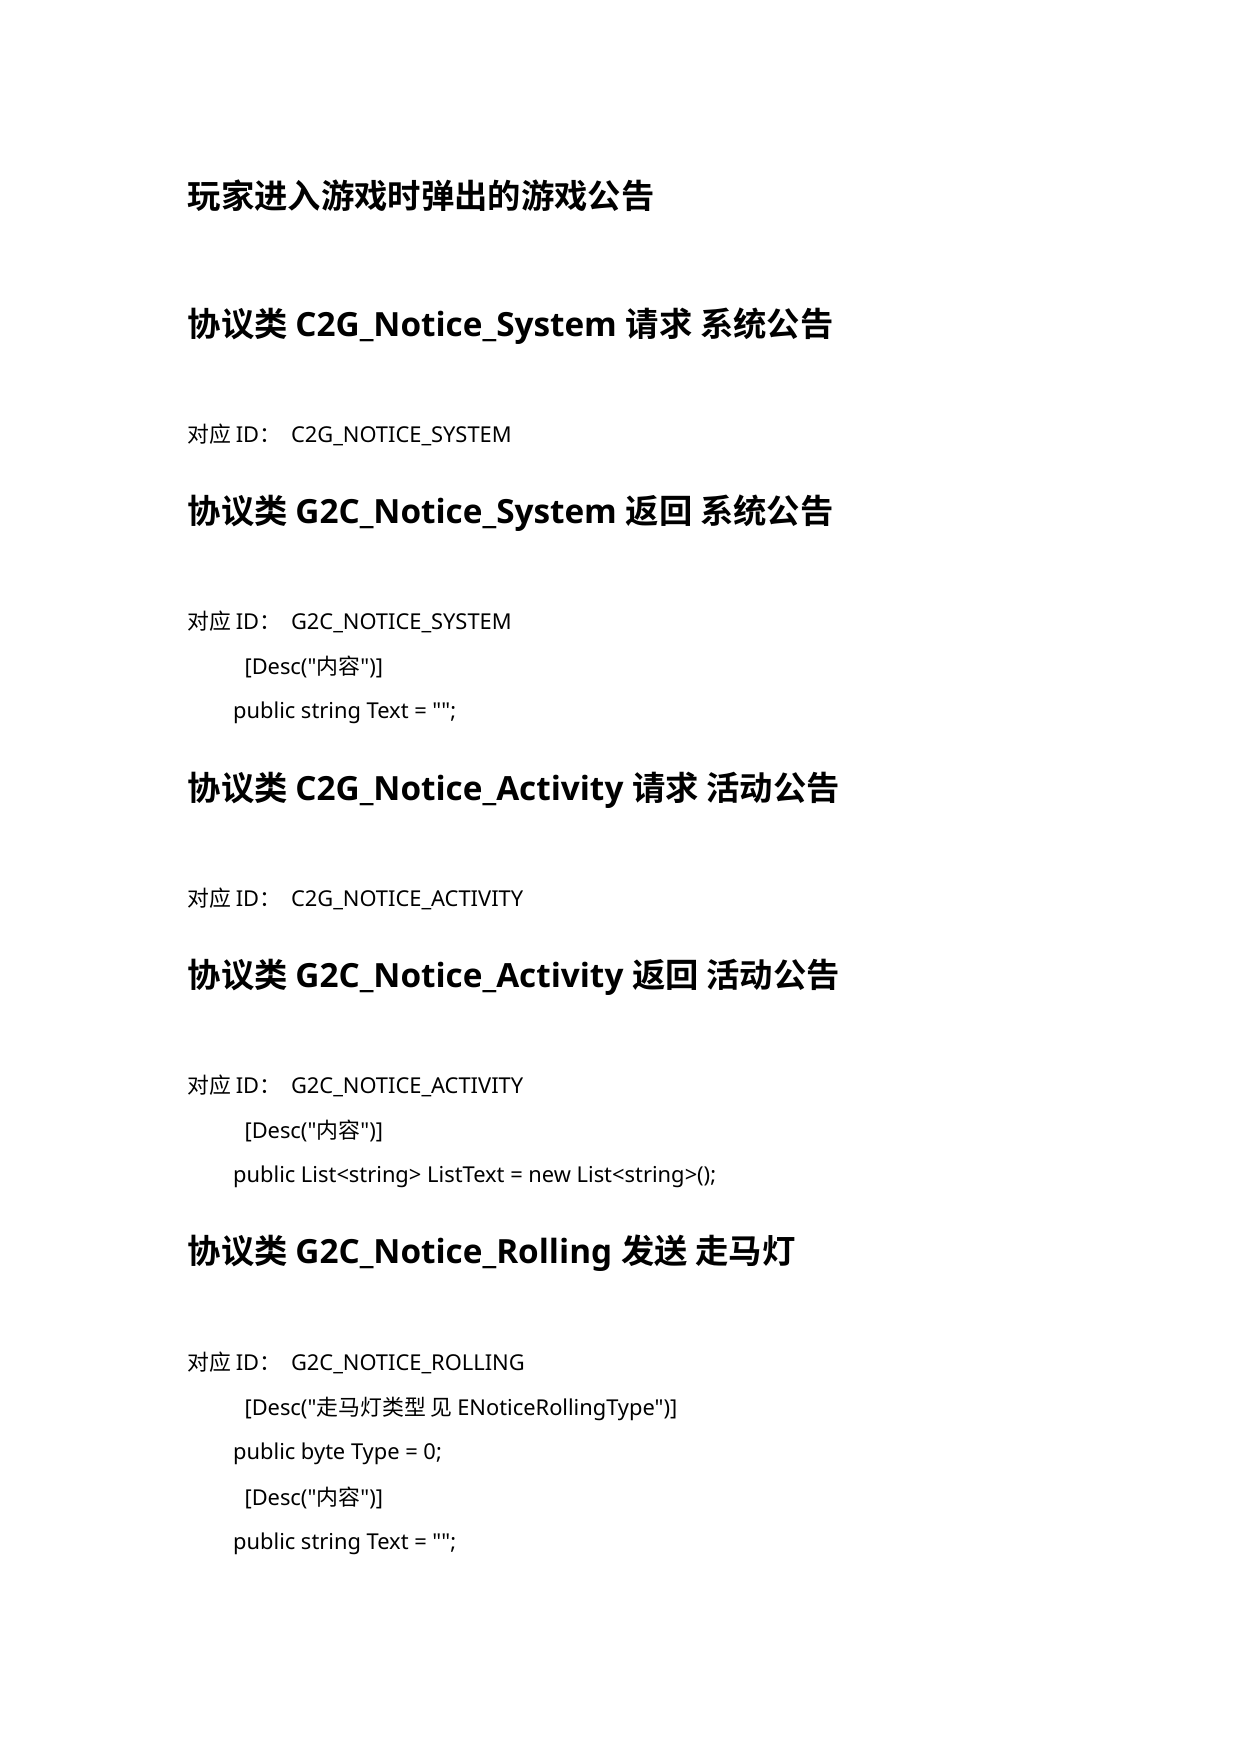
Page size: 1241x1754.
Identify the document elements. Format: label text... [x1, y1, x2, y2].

text 对应ID： G2C_NOTICE_ROLLING [187, 1344, 1053, 1377]
subtitle 协议类 G2C_Notice_Rolling 发送 走马灯 [187, 1217, 1053, 1282]
text public string Text = ""; [187, 1524, 1053, 1557]
text 对应ID： G2C_NOTICE_SYSTEM [187, 603, 1053, 636]
subtitle 玩家进入游戏时弹出的游戏公告 [187, 162, 1053, 227]
text 对应ID： C2G_NOTICE_SYSTEM [187, 417, 1053, 449]
text public string Text = ""; [187, 693, 1053, 726]
subtitle 协议类 C2G_Notice_Activity 请求 活动公告 [187, 753, 1053, 818]
subtitle 协议类 G2C_Notice_System 返回 系统公告 [187, 476, 1053, 541]
text [Desc("走马灯类型 见ENoticeRollingType")] [187, 1389, 1053, 1422]
text public byte Type = 0; [187, 1434, 1053, 1467]
subtitle 协议类 C2G_Notice_System 请求 系统公告 [187, 289, 1053, 354]
subtitle 协议类 G2C_Notice_Activity 返回 活动公告 [187, 940, 1053, 1005]
text [Desc("内容")] [187, 648, 1053, 681]
text [Desc("内容")] [187, 1479, 1053, 1512]
text [Desc("内容")] [187, 1112, 1053, 1145]
text 对应ID： G2C_NOTICE_ACTIVITY [187, 1067, 1053, 1100]
text public List<string> ListText = new List<string>(); [187, 1157, 1053, 1190]
text 对应ID： C2G_NOTICE_ACTIVITY [187, 881, 1053, 913]
